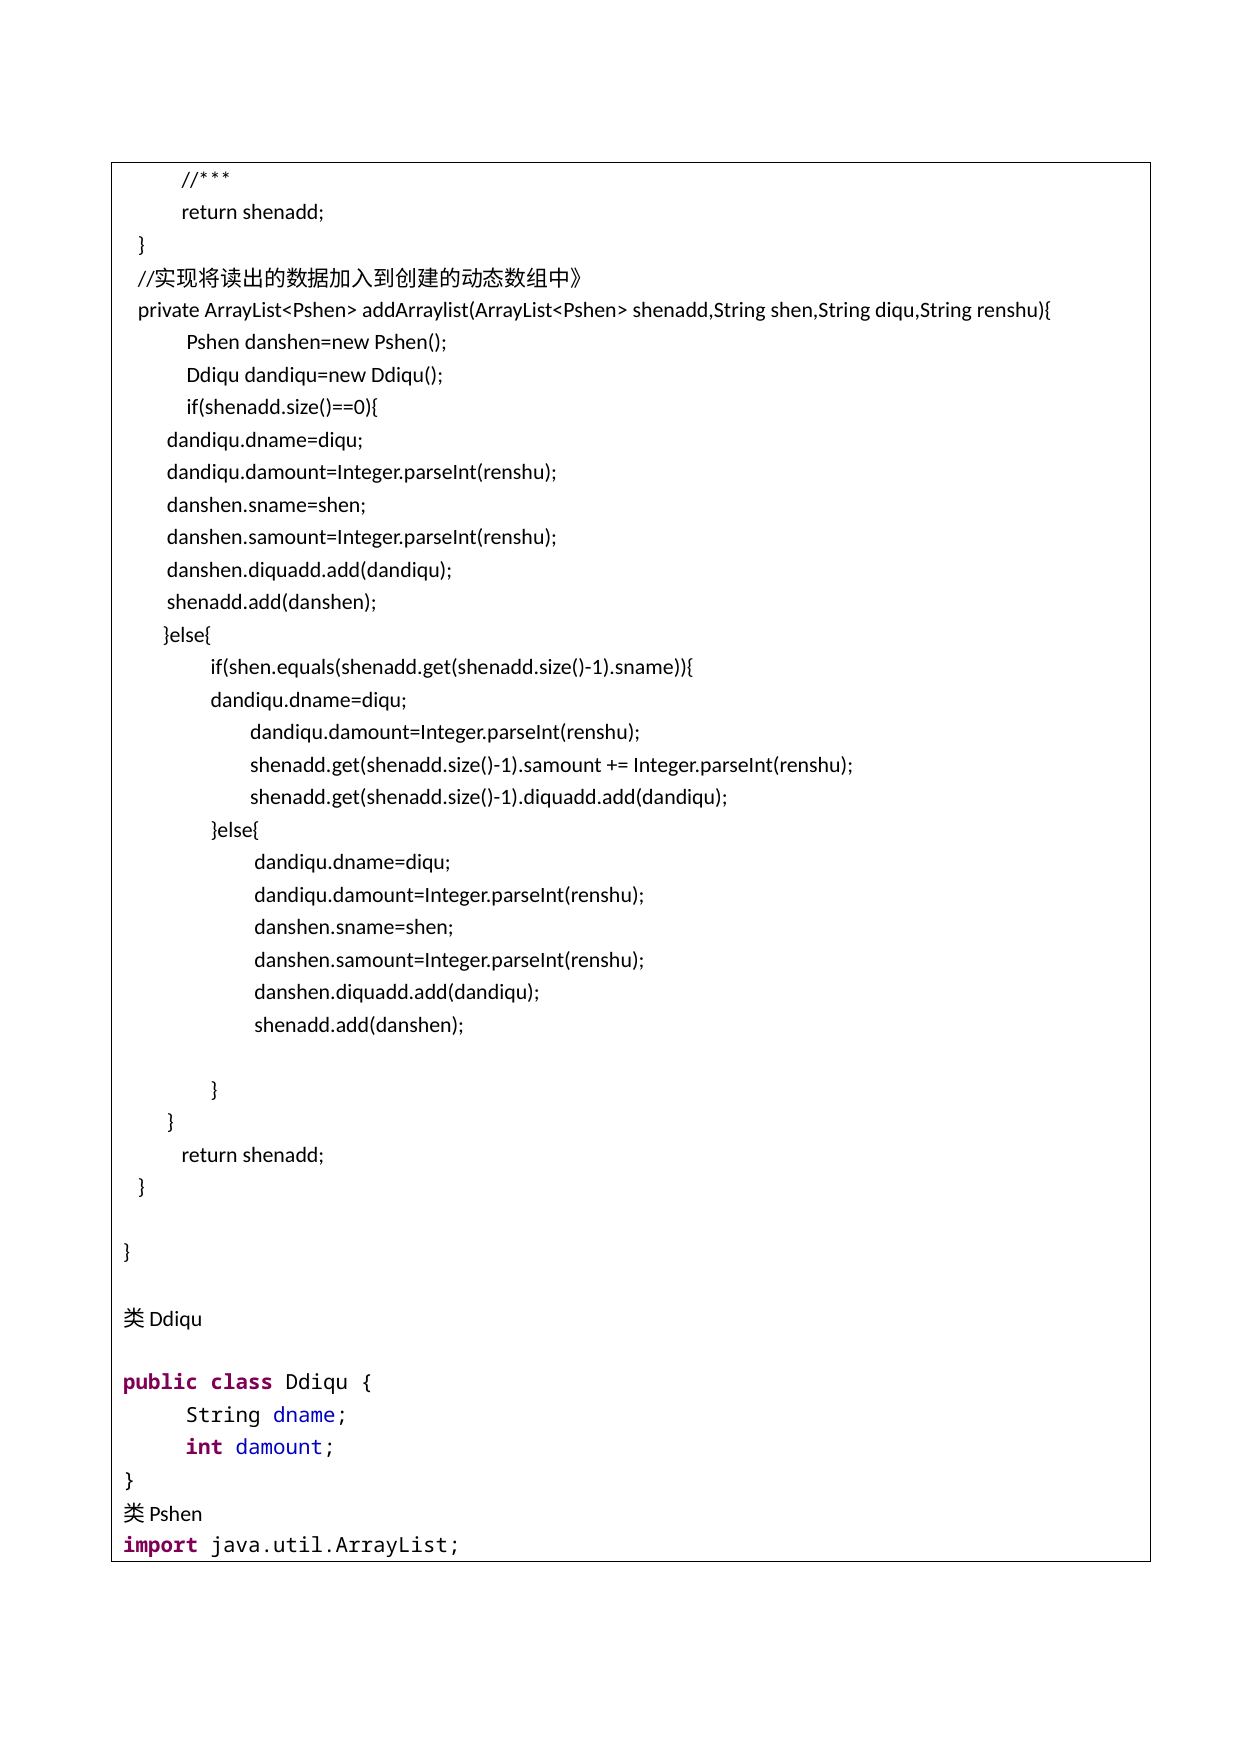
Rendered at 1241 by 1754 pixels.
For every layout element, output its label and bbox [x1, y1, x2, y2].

table_cell [112, 163, 1150, 1561]
